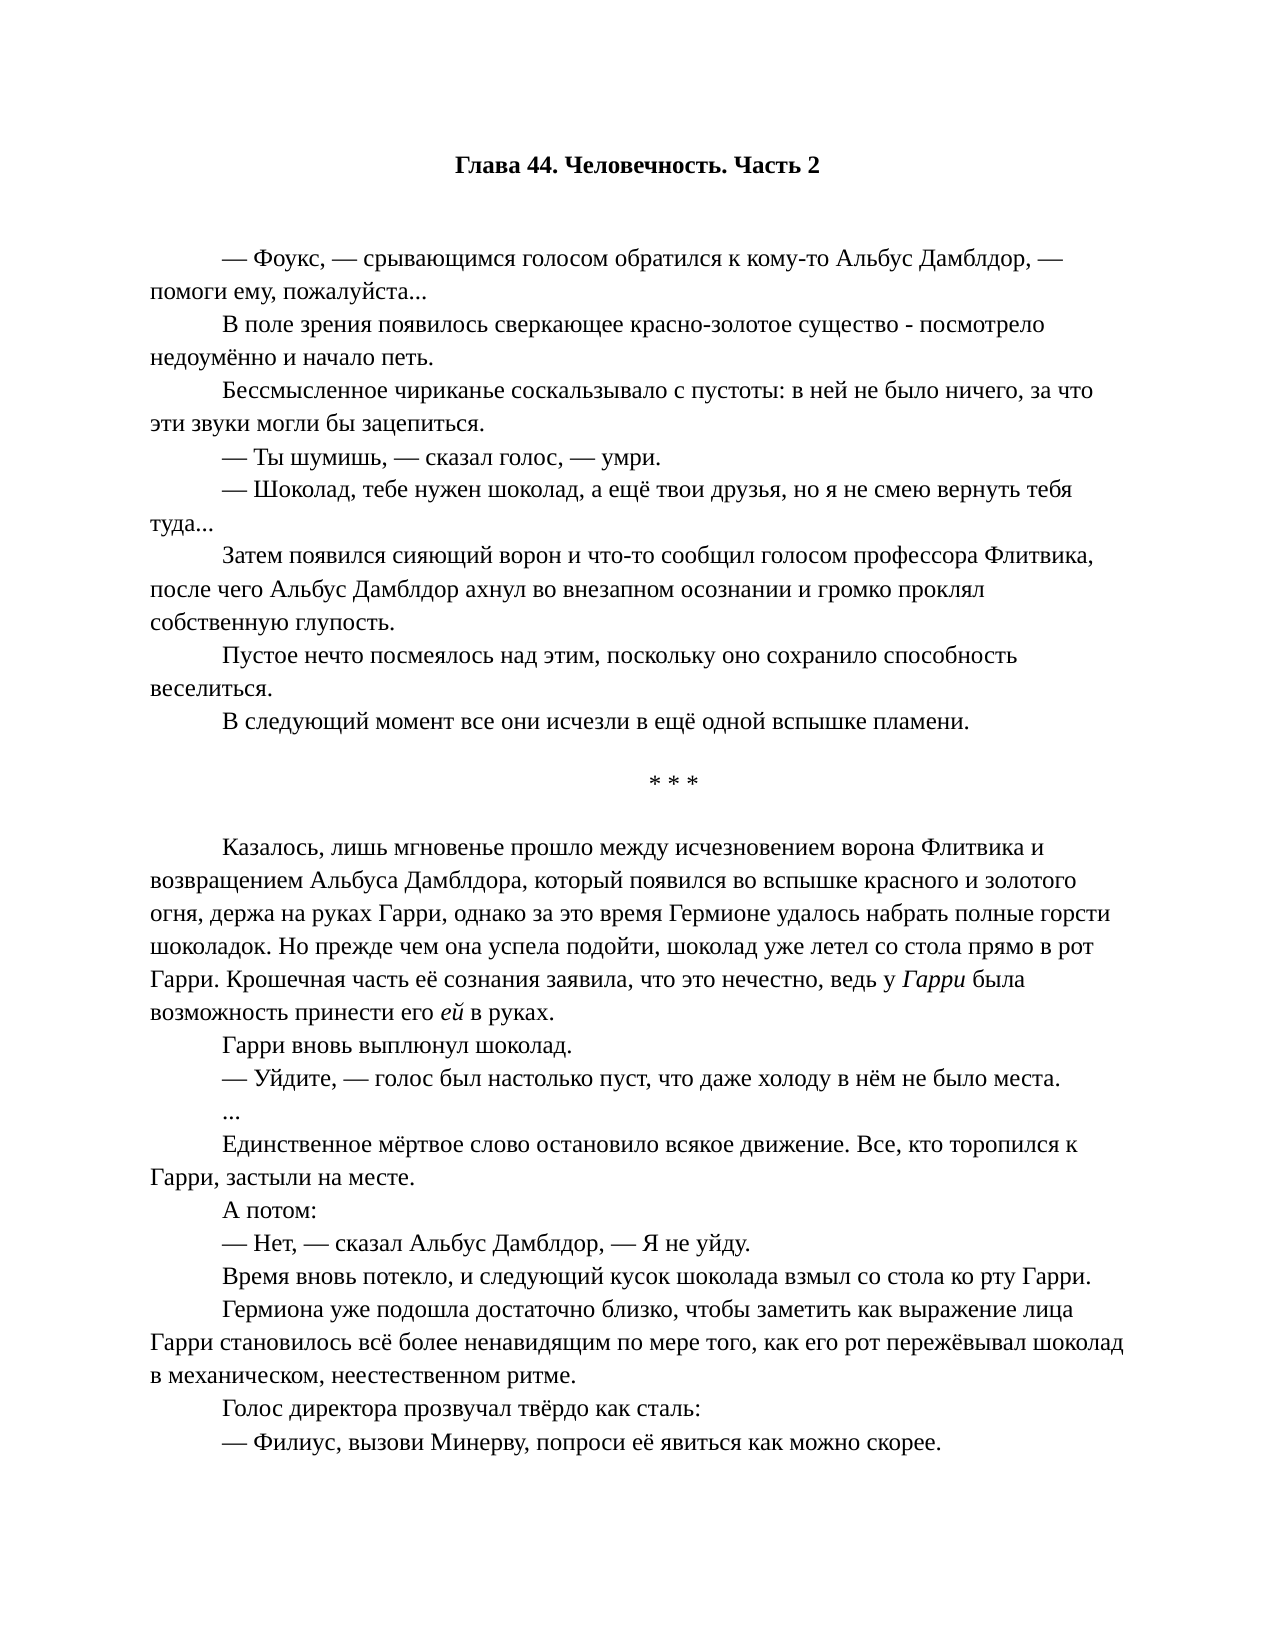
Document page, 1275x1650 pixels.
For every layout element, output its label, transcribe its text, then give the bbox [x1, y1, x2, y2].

subtitle Глава 44. Человечность. Часть 2 [150, 150, 1125, 179]
text Единственное мёртвое слово остановило всякое движение. Все, кто торопился к Гарри, застыли на месте. [150, 1129, 1125, 1191]
text Затем появился сияющий ворон и что-то сообщил голосом профессора Флитвика, после чего Альбус Дамблдор ахнул во внезапном осознании и громко проклял собственную глупость. [150, 541, 1125, 635]
text В следующий момент все они исчезли в ещё одной вспышке пламени. [150, 706, 1125, 734]
text — Нет, — сказал Альбус Дамблдор, — Я не уйду. [150, 1228, 1125, 1257]
text Гарри вновь выплюнул шоколад. [150, 1030, 1125, 1059]
text — Шоколад, тебе нужен шоколад, а ещё твои друзья, но я не смею вернуть тебя туда... [150, 474, 1125, 536]
text Гермиона уже подошла достаточно близко, чтобы заметить как выражение лица Гарри становилось всё более ненавидящим по мере того, как его рот пережёвывал шоколад в механическом, неестественном ритме. [150, 1294, 1125, 1389]
text В поле зрения появилось сверкающее красно-золотое существо - посмотрело недоумённо и начало петь. [150, 309, 1125, 371]
text Казалось, лишь мгновенье прошло между исчезновением ворона Флитвика и возвращением Альбуса Дамблдора, который появился во вспышке красного и золотого огня, держа на руках Гарри, однако за это время Гермионе удалось набрать полные горсти шоколадок. Но прежде чем она успела подойти, шоколад уже летел со стола прямо в рот Гарри. Крошечная часть её сознания заявила, что это нечестно, ведь у Гарри была возможность принести его ей в руках. [150, 832, 1125, 1026]
text ... [150, 1096, 1125, 1125]
text Пустое нечто посмеялось над этим, поскольку оно сохранило способность веселиться. [150, 640, 1125, 701]
text * * * [150, 769, 1125, 798]
text — Филиус, вызови Минерву, попроси её явиться как можно скорее. [150, 1427, 1125, 1455]
text Бессмысленное чириканье соскальзывало с пустоты: в ней не было ничего, за что эти звуки могли бы зацепиться. [150, 376, 1125, 437]
text — Ты шумишь, — сказал голос, — умри. [150, 442, 1125, 470]
text Голос директора прозвучал твёрдо как сталь: [150, 1393, 1125, 1422]
text — Уйдите, — голос был настолько пуст, что даже холоду в нём не было места. [150, 1063, 1125, 1092]
text — Фоукс, — срывающимся голосом обратился к кому-то Альбус Дамблдор, — помоги ему, пожалуйста... [150, 243, 1125, 305]
text А потом: [150, 1195, 1125, 1224]
text Время вновь потекло, и следующий кусок шоколада взмыл со стола ко рту Гарри. [150, 1261, 1125, 1290]
